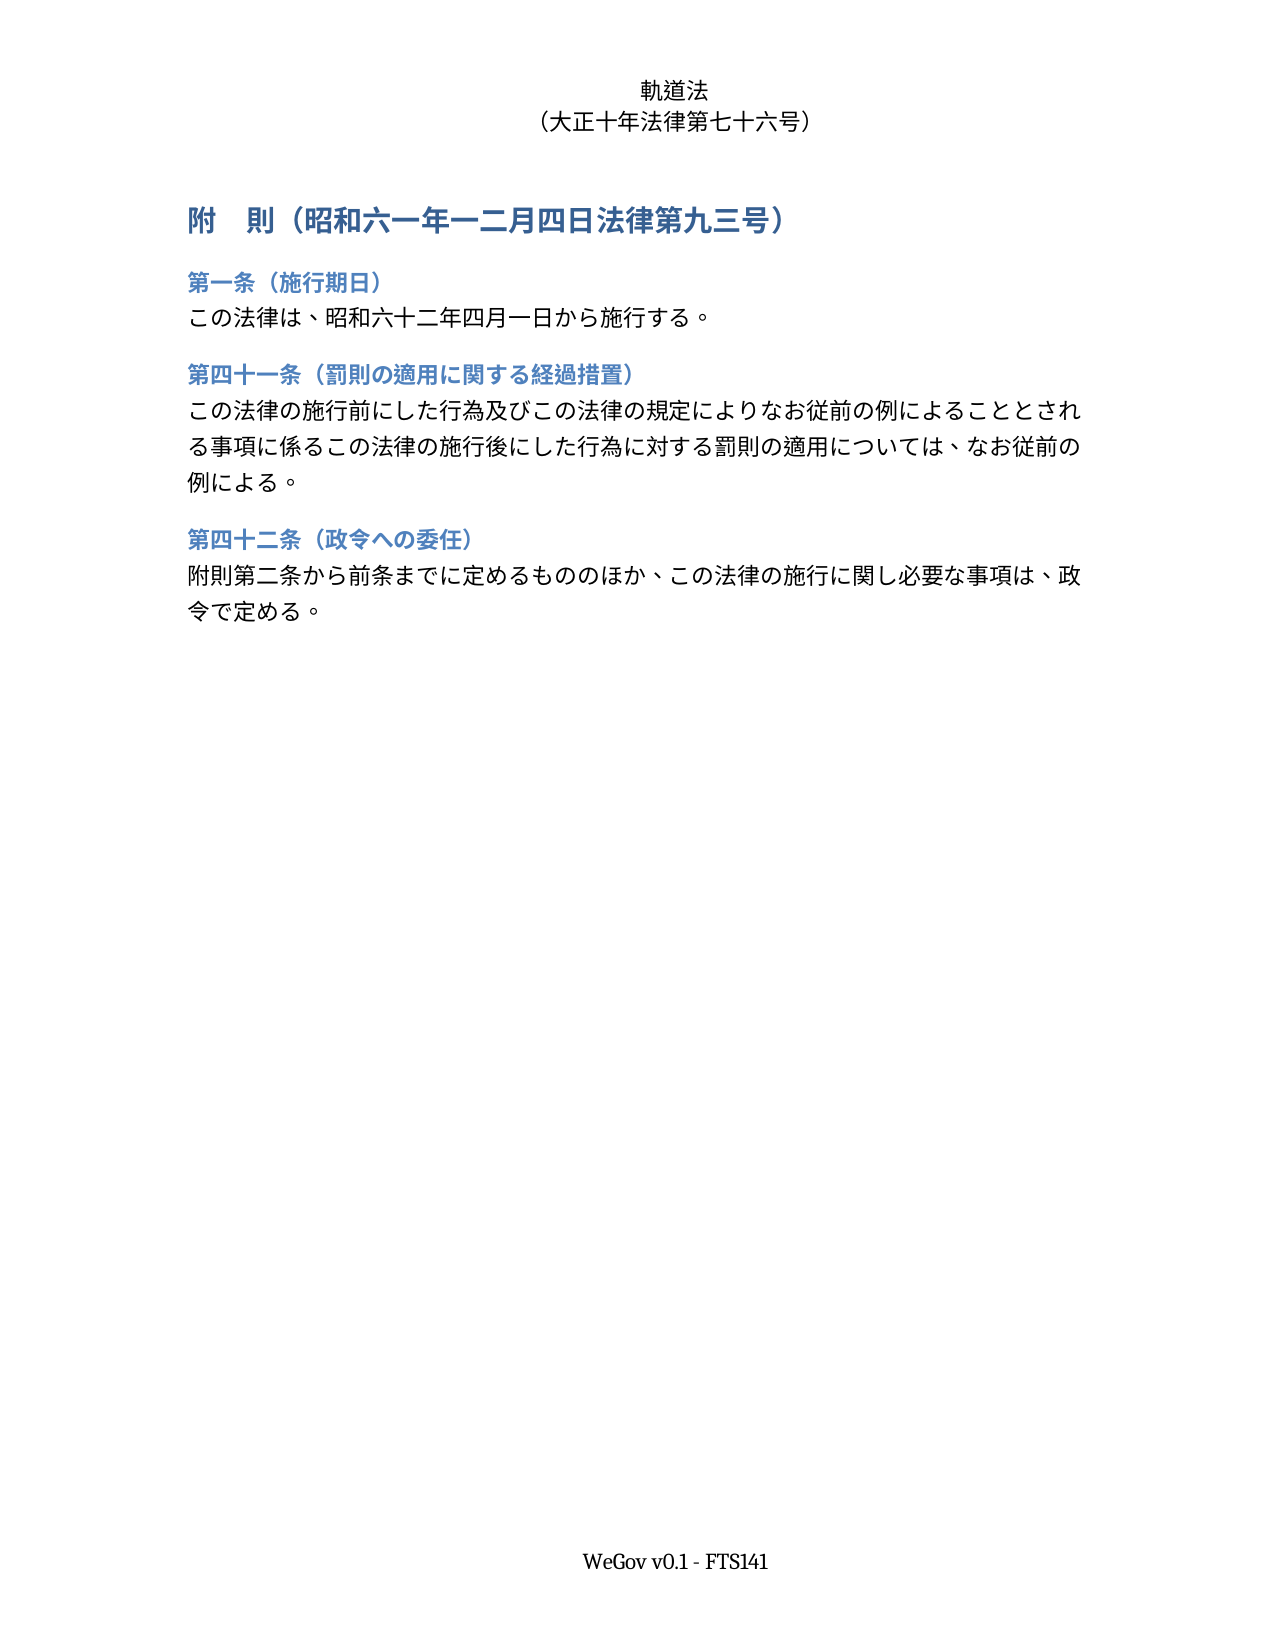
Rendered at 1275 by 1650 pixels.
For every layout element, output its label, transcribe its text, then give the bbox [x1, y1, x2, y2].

subtitle 第四十二条（政令への委任） [187, 524, 1087, 555]
subtitle 第一条（施行期日） [187, 266, 1087, 298]
text この法律の施行前にした行為及びこの法律の規定によりなお従前の例によることとされる事項に係るこの法律の施行後にした行為に対する罰則の適用については、なお従前の例による。 [187, 395, 1087, 498]
subtitle 第四十一条（罰則の適用に関する経過措置） [187, 359, 1087, 390]
subtitle 附 則（昭和六一年一二月四日法律第九三号） [187, 200, 1087, 240]
text 附則第二条から前条までに定めるもののほか、この法律の施行に関し必要な事項は、政令で定める。 [187, 560, 1087, 627]
text この法律は、昭和六十二年四月一日から施行する。 [187, 302, 1087, 334]
